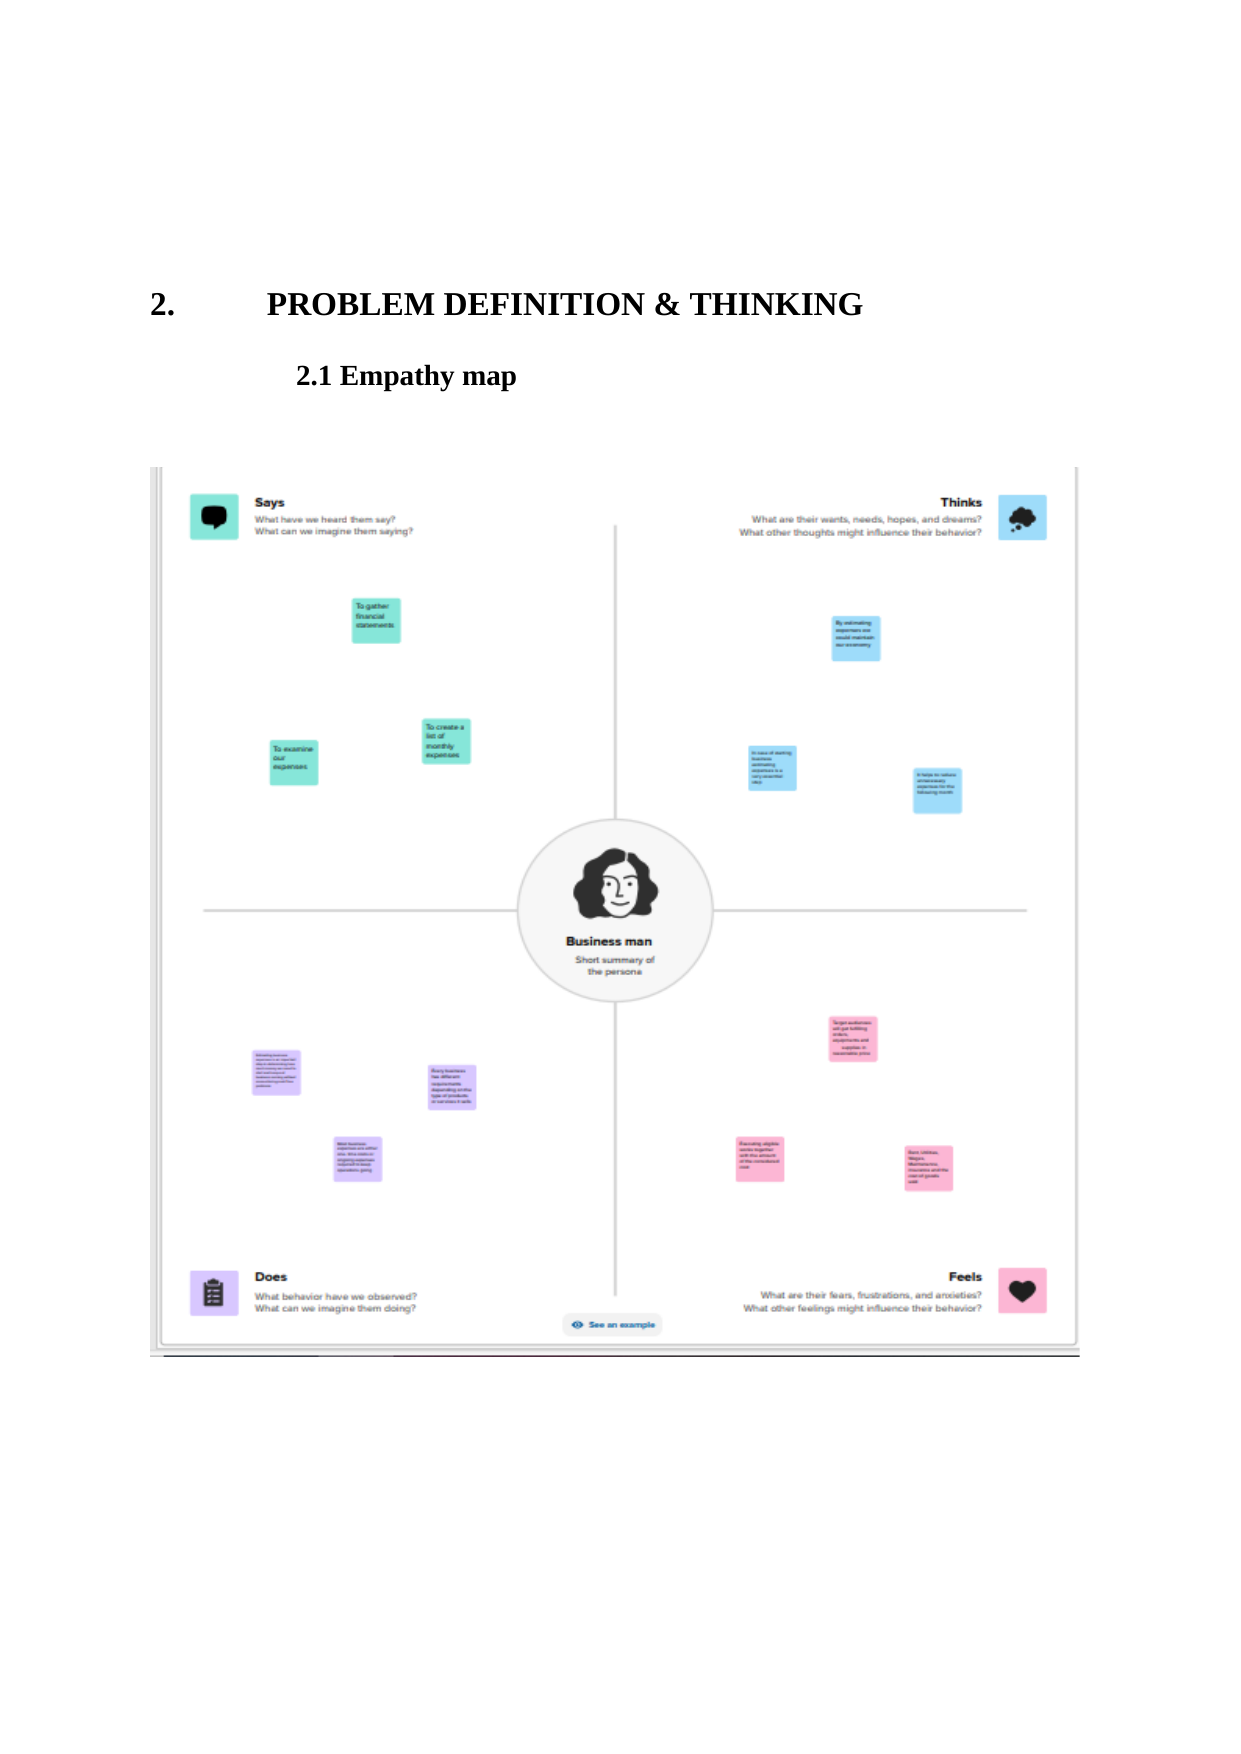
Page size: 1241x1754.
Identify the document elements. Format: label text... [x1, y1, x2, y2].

text 2.1 Empathy map [150, 358, 1090, 392]
picture [150, 467, 1080, 1357]
text 2. PROBLEM DEFINITION & THINKING [150, 284, 1090, 322]
